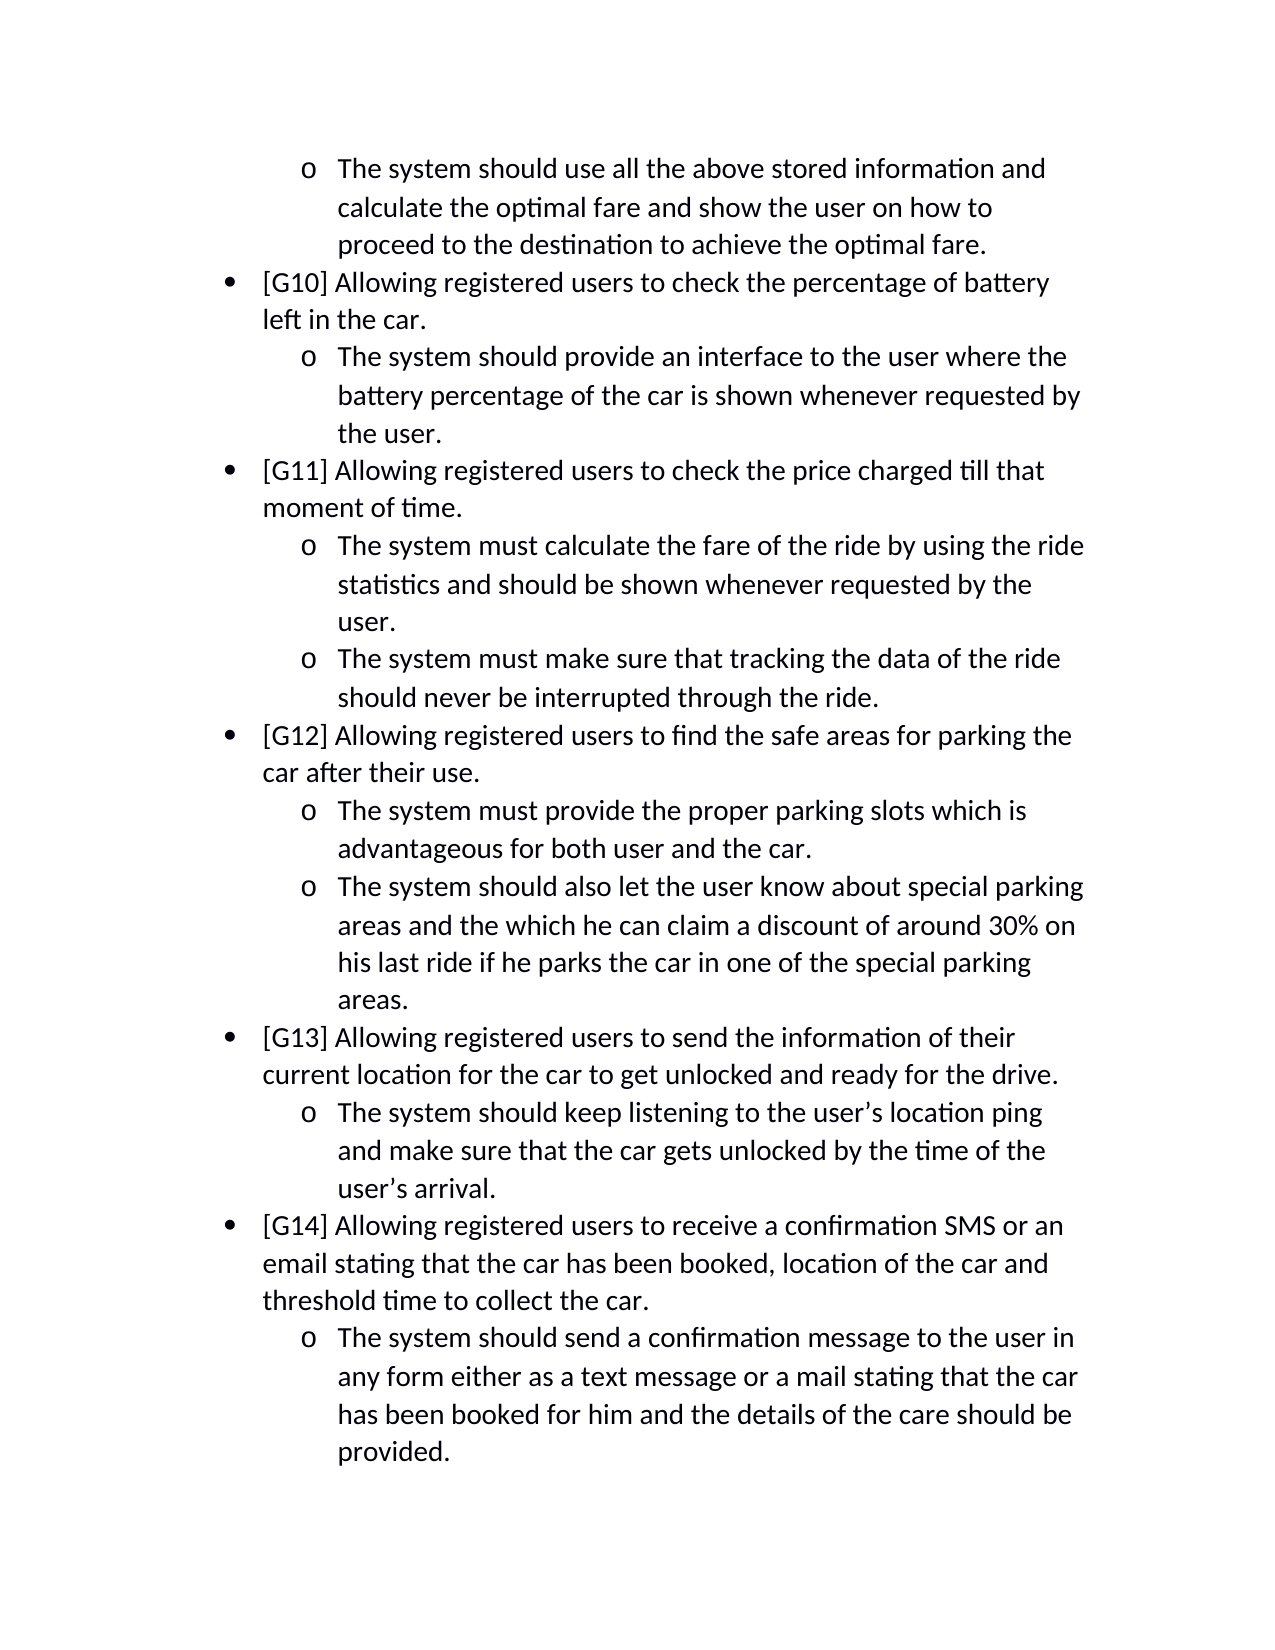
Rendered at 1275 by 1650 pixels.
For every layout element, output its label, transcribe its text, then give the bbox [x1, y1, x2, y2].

list The system should provide an interface to the user where the battery percentage of the car is shown whenever requested by the user. [300, 338, 1087, 450]
list The system should keep listening to the user’s location ping and make sure that the car gets unlocked by the time of the user’s arrival. [300, 1094, 1087, 1206]
list The system must calculate the fare of the ride by using the ride statistics and should be shown whenever requested by the user. [300, 527, 1087, 639]
list The system must provide the proper parking slots which is advantageous for both user and the car. [300, 792, 1087, 866]
list [G10] Allowing registered users to check the percentage of battery left in the car. [225, 264, 1087, 337]
list The system should use all the above stored information and calculate the optimal fare and show the user on how to proceed to the destination to achieve the optimal fare. [300, 150, 1087, 262]
list The system should also let the user know about special parking areas and the which he can claim a discount of around 30% on his last ride if he parks the car in one of the special parking areas. [300, 868, 1087, 1017]
list [G14] Allowing registered users to receive a confirmation SMS or an email stating that the car has been booked, location of the car and threshold time to collect the car. [225, 1207, 1087, 1318]
list The system must make sure that tracking the data of the ride should never be interrupted through the ride. [300, 641, 1087, 715]
list [G12] Allowing registered users to find the safe areas for parking the car after their use. [225, 717, 1087, 790]
list [G11] Allowing registered users to check the price charged till that moment of time. [225, 452, 1087, 525]
list The system should send a confirmation message to the user in any form either as a text message or a mail stating that the car has been booked for him and the details of the care should be provided. [300, 1319, 1087, 1469]
list [G13] Allowing registered users to send the information of their current location for the car to get unlocked and ready for the drive. [225, 1019, 1087, 1092]
